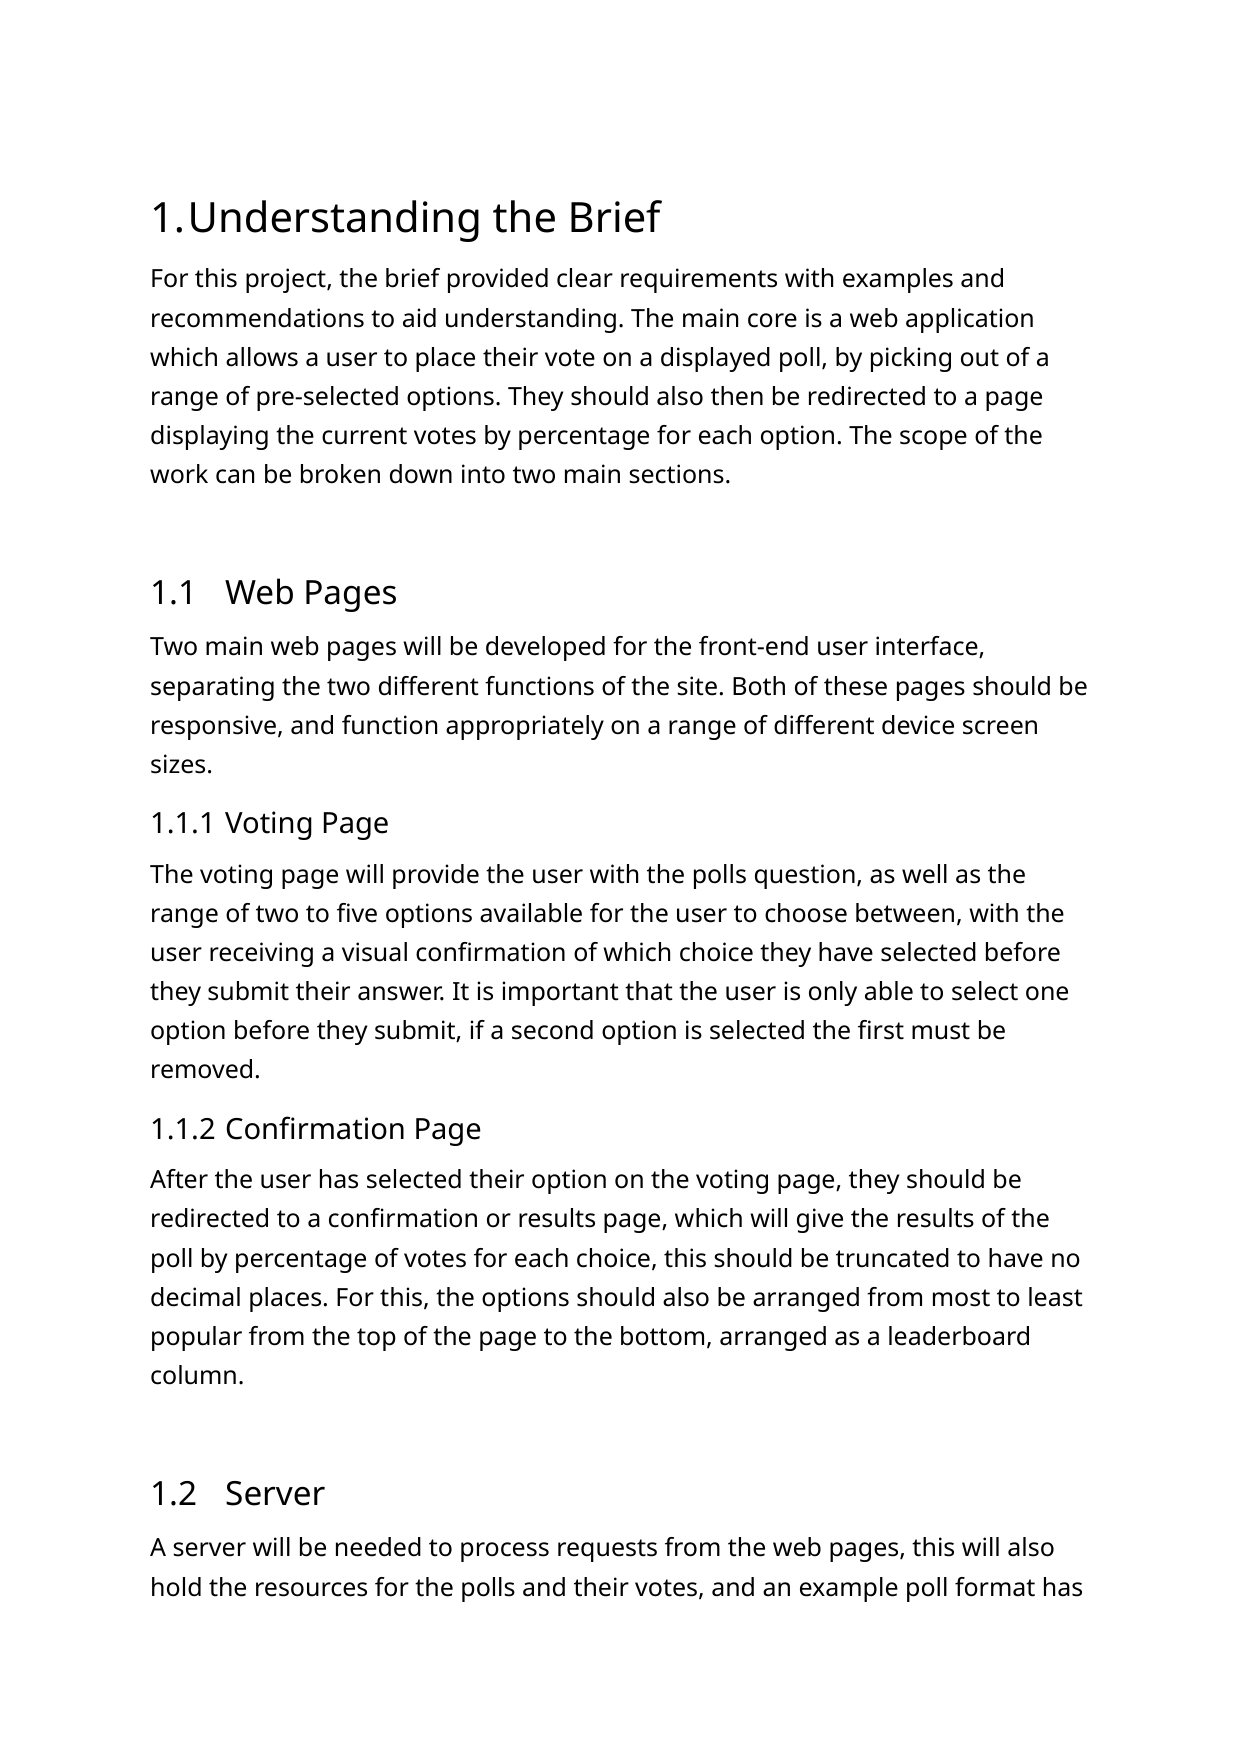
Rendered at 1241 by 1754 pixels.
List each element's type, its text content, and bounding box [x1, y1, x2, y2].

subtitle Voting Page [150, 802, 1090, 842]
subtitle Web Pages [150, 568, 1090, 614]
subtitle Understanding the Brief [150, 187, 1090, 244]
text Two main web pages will be developed for the front-end user interface, separating the two different functions of the site. Both of these pages should be responsive, and function appropriately on a range of different device screen sizes. [150, 629, 1090, 781]
subtitle Server [150, 1469, 1090, 1515]
subtitle Confirmation Page [150, 1108, 1090, 1148]
text The voting page will provide the user with the polls question, as well as the range of two to five options available for the user to choose between, with the user receiving a visual confirmation of which choice they have selected before they submit their answer. It is important that the user is only able to select one option before they submit, if a second option is selected the first must be removed. [150, 856, 1090, 1086]
text For this project, the brief provided clear requirements with examples and recommendations to aid understanding. The main core is a web application which allows a user to place their vote on a displayed poll, by picking out of a range of pre-selected options. They should also then be redirected to a page displaying the current votes by percentage for each option. The scope of the work can be broken down into two main sections. [150, 261, 1090, 491]
text After the user has selected their option on the voting page, they should be redirected to a confirmation or results page, which will give the results of the poll by percentage of votes for each choice, this should be truncated to have no decimal places. For this, the options should also be arranged from most to least popular from the top of the page to the bottom, arranged as a leaderboard column. [150, 1162, 1090, 1392]
